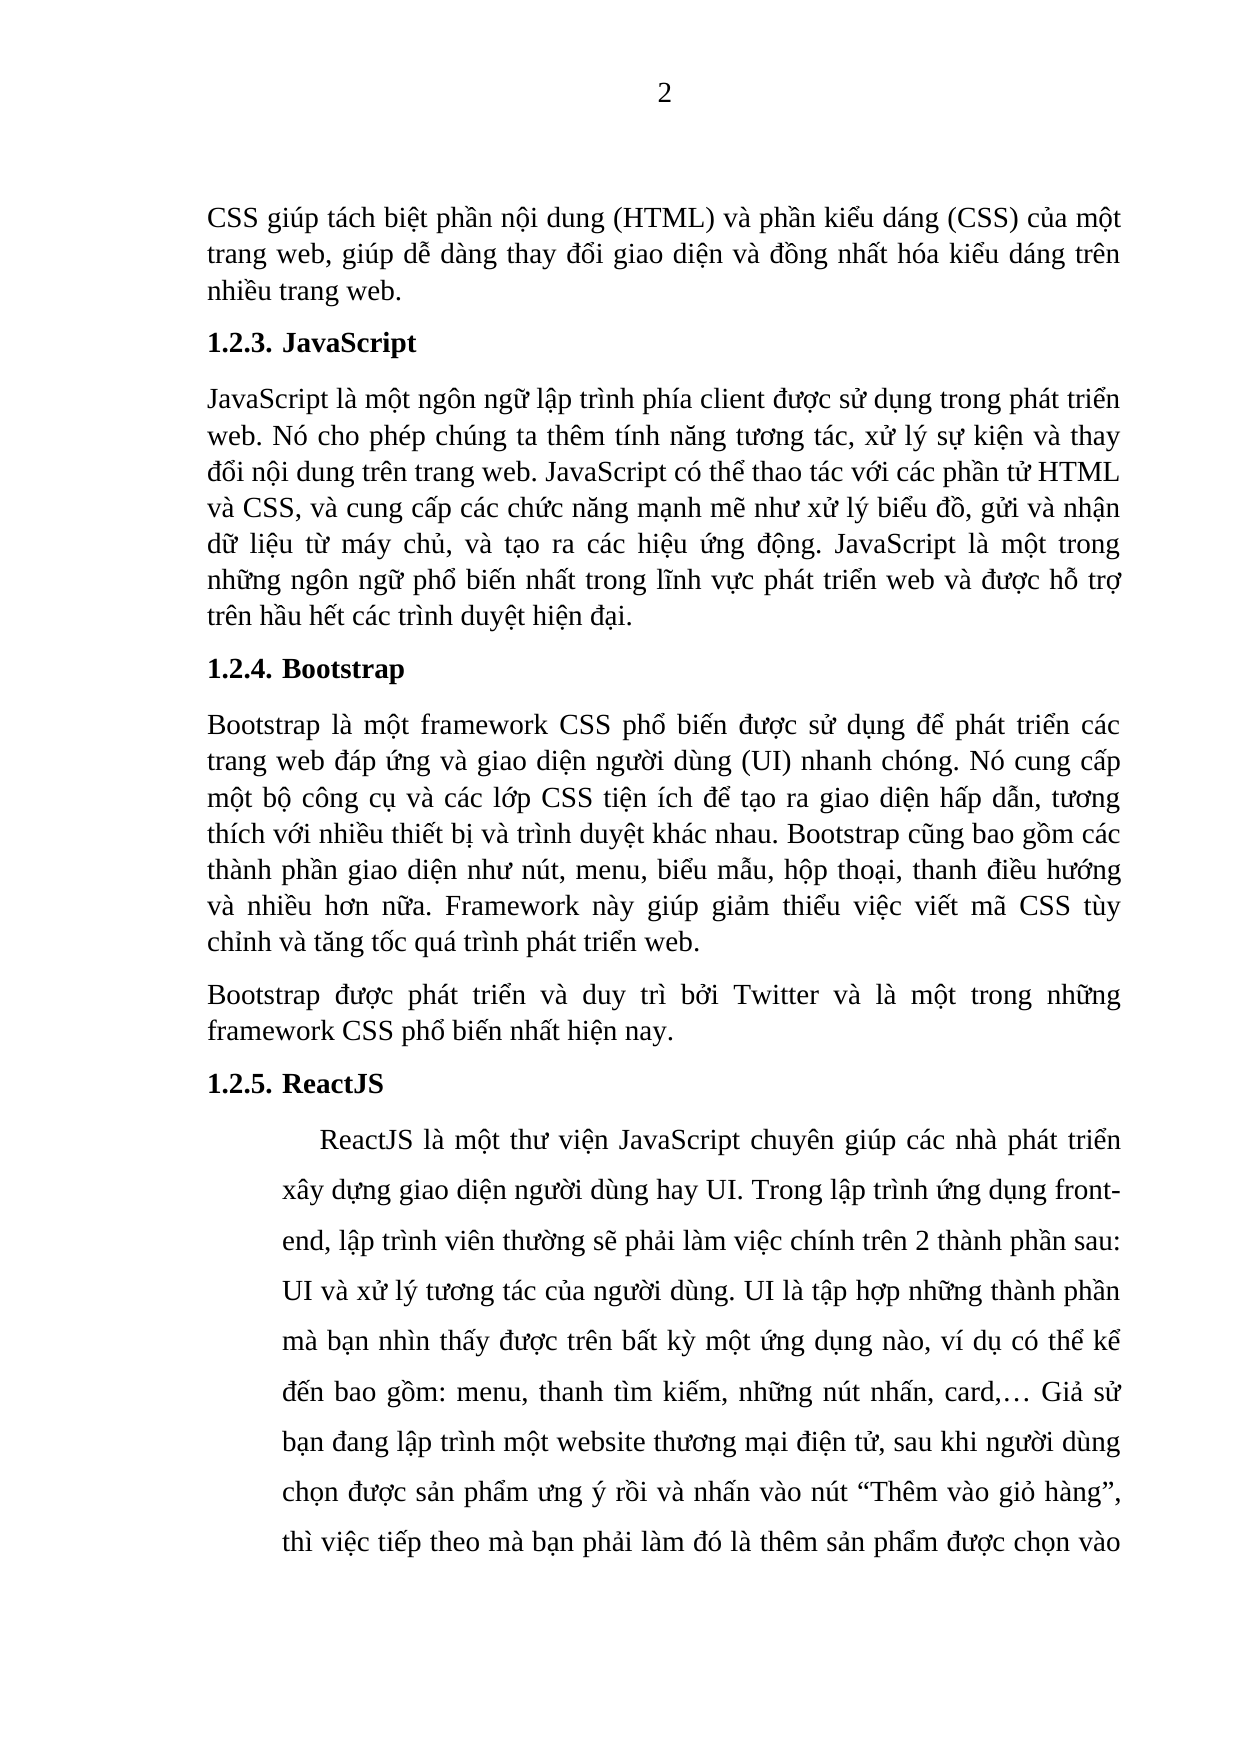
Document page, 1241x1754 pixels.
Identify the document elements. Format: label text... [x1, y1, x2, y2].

subtitle ReactJS [207, 1066, 1122, 1099]
text Bootstrap được phát triển và duy trì bởi Twitter và là một trong những framework CSS phổ biến nhất hiện nay. [207, 977, 1122, 1047]
text Bootstrap là một framework CSS phổ biến được sử dụng để phát triển các trang web đáp ứng và giao diện người dùng (UI) nhanh chóng. Nó cung cấp một bộ công cụ và các lớp CSS tiện ích để tạo ra giao diện hấp dẫn, tương thích với nhiều thiết bị và trình duyệt khác nhau. Bootstrap cũng bao gồm các thành phần giao diện như nút, menu, biểu mẫu, hộp thoại, thanh điều hướng và nhiều hơn nữa. Framework này giúp giảm thiểu việc viết mã CSS tùy chỉnh và tăng tốc quá trình phát triển web. [207, 707, 1122, 958]
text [282, 1122, 1122, 1558]
subtitle Bootstrap [207, 651, 1122, 685]
subtitle JavaScript [207, 326, 1122, 359]
text JavaScript là một ngôn ngữ lập trình phía client được sử dụng trong phát triển web. Nó cho phép chúng ta thêm tính năng tương tác, xử lý sự kiện và thay đổi nội dung trên trang web. JavaScript có thể thao tác với các phần tử HTML và CSS, và cung cấp các chức năng mạnh mẽ như xử lý biểu đồ, gửi và nhận dữ liệu từ máy chủ, và tạo ra các hiệu ứng động. JavaScript là một trong những ngôn ngữ phổ biến nhất trong lĩnh vực phát triển web và được hỗ trợ trên hầu hết các trình duyệt hiện đại. [207, 382, 1122, 632]
text CSS giúp tách biệt phần nội dung (HTML) và phần kiểu dáng (CSS) của một trang web, giúp dễ dàng thay đổi giao diện và đồng nhất hóa kiểu dáng trên nhiều trang web. [207, 201, 1122, 306]
